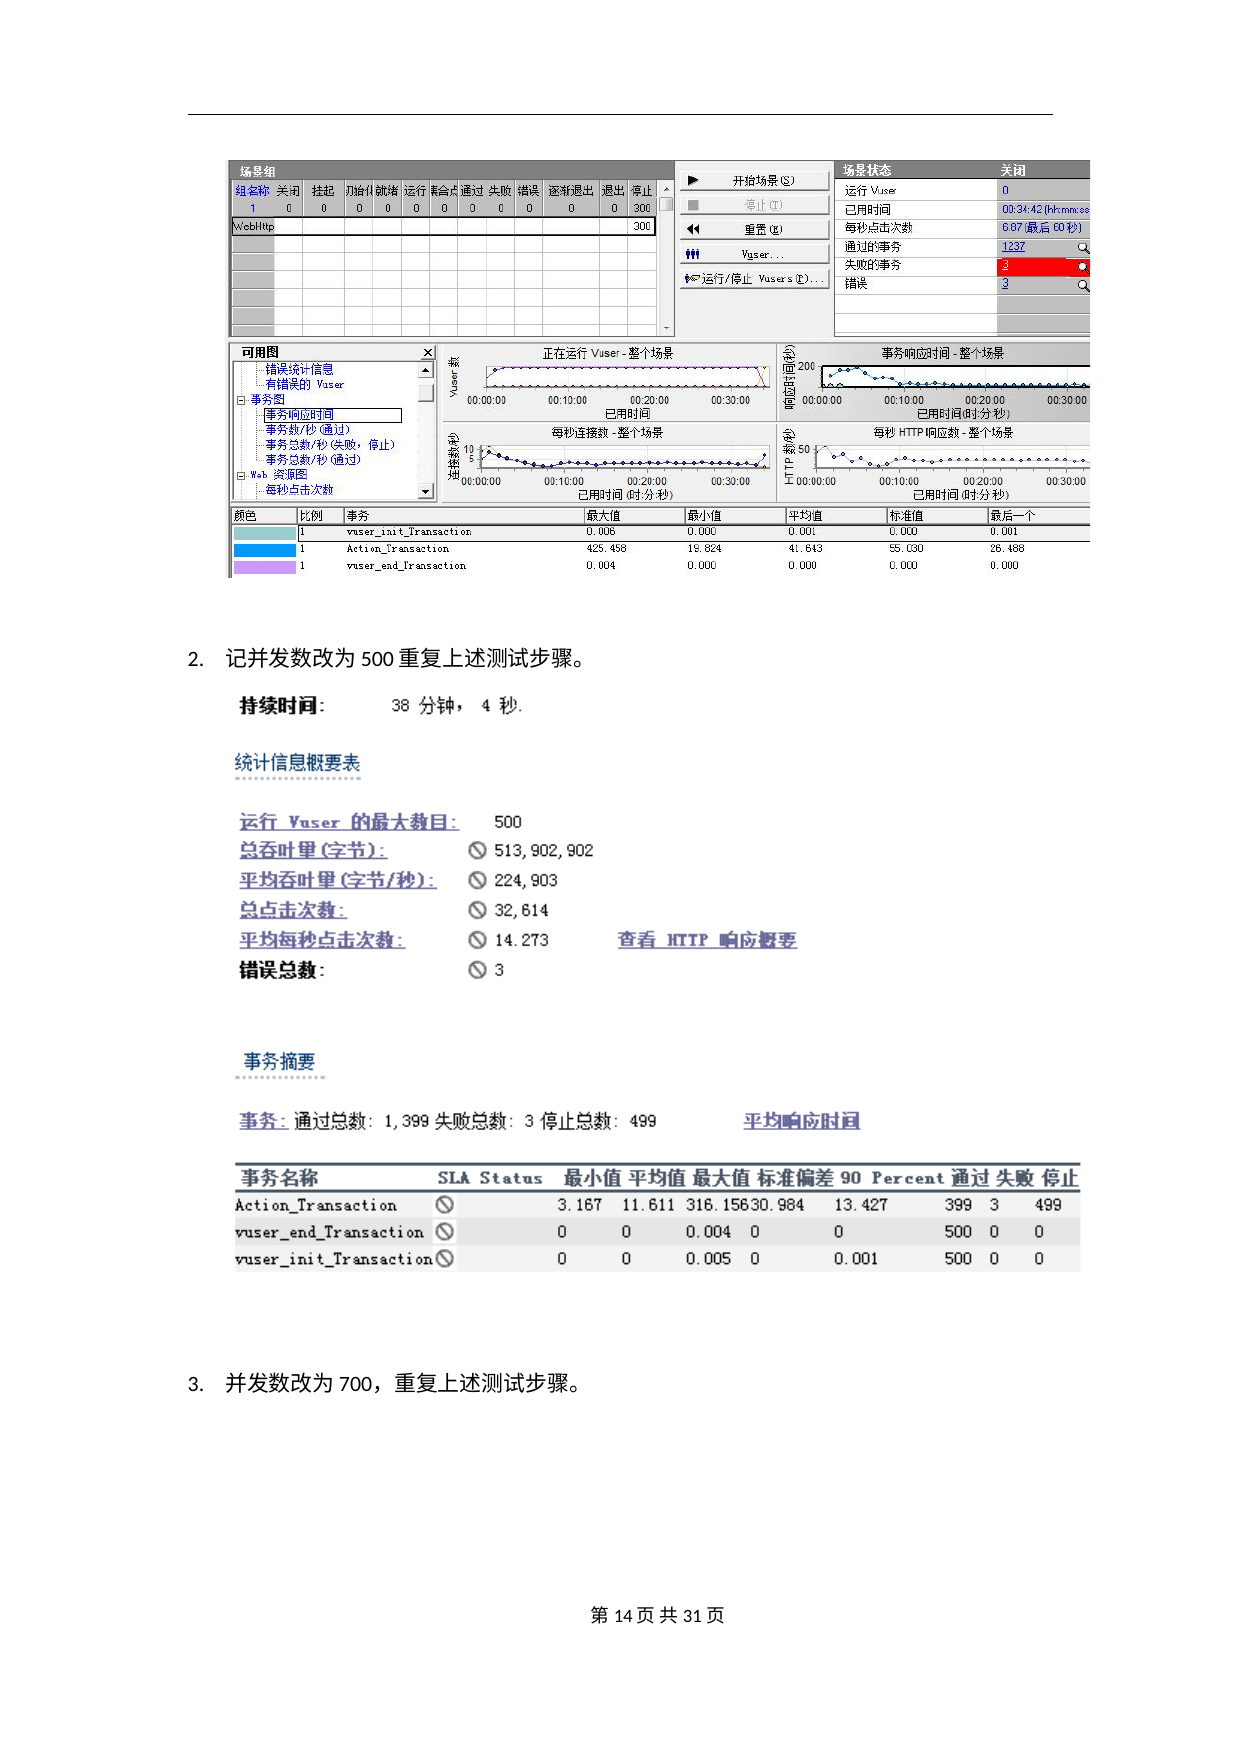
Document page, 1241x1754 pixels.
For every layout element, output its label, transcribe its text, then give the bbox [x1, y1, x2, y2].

picture [225, 689, 1091, 1287]
list 记并发数改为500重复上述测试步骤。 [187, 641, 1053, 673]
list 并发数改为700，重复上述测试步骤。 [187, 1366, 1053, 1398]
picture [225, 160, 1091, 578]
